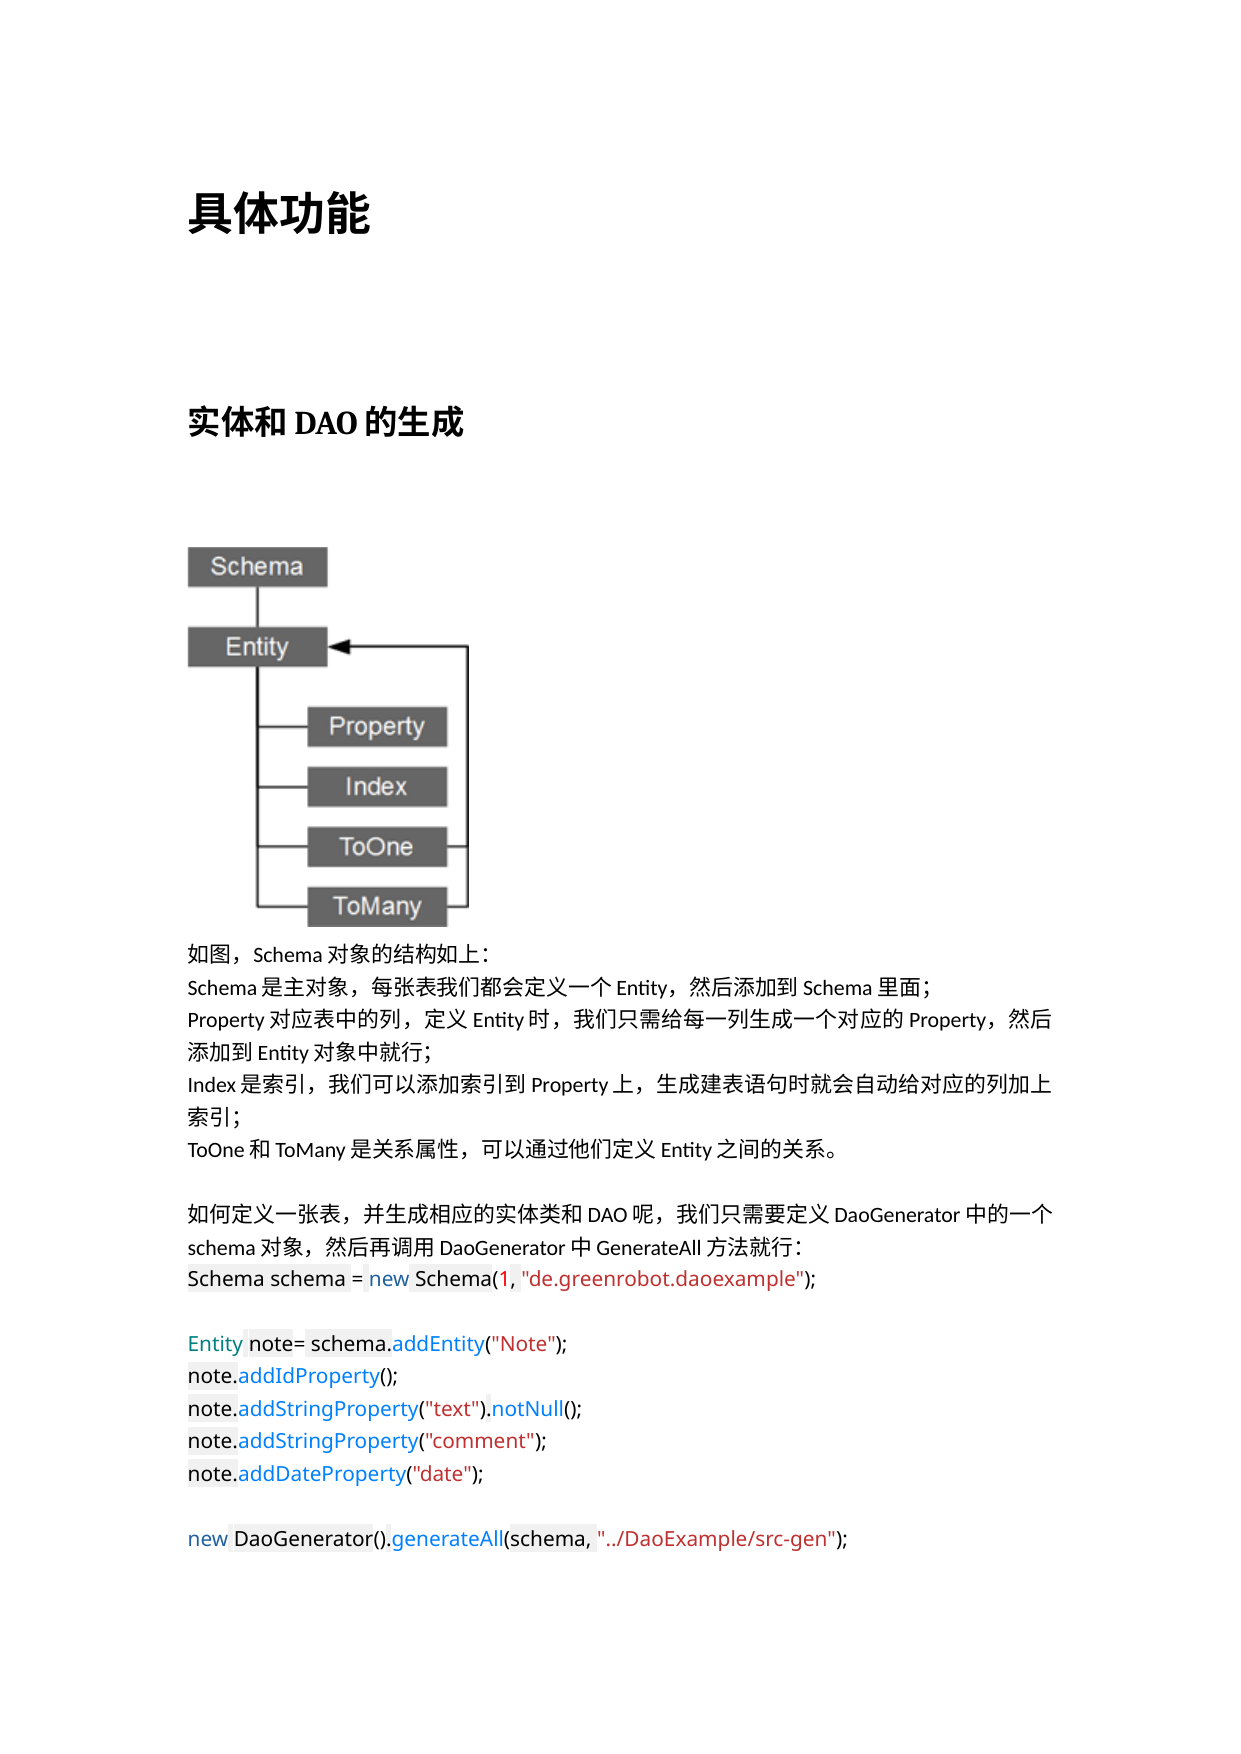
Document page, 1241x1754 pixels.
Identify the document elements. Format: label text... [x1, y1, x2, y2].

picture [187, 547, 469, 927]
text ToOne和ToMany是关系属性，可以通过他们定义Entity之间的关系。 [187, 1132, 1053, 1164]
text 如图，Schema对象的结构如上： [187, 937, 1053, 969]
subtitle 实体和DAO的生成 [187, 387, 1053, 452]
text Schema schema = new Schema(1, "de.greenrobot.daoexample"); Entity note= schema.addEntity("Note"); note.addIdProperty(); note.addStringProperty("text").notNull(); note.addStringProperty("comment"); note.addDateProperty("date"); new DaoGenerator().generateAll(schema, "../DaoExample/src-gen"); [187, 1262, 1053, 1554]
text Property对应表中的列，定义Entity时，我们只需给每一列生成一个对应的Property，然后添加到Entity对象中就行； [187, 1002, 1053, 1067]
text 如何定义一张表，并生成相应的实体类和DAO呢，我们只需要定义DaoGenerator中的一个schema对象，然后再调用DaoGenerator中GenerateAll方法就行： [187, 1197, 1053, 1262]
text Index是索引，我们可以添加索引到Property上，生成建表语句时就会自动给对应的列加上索引； [187, 1067, 1053, 1132]
subtitle 具体功能 [187, 162, 1053, 259]
text Schema是主对象，每张表我们都会定义一个Entity，然后添加到Schema里面； [187, 969, 1053, 1002]
